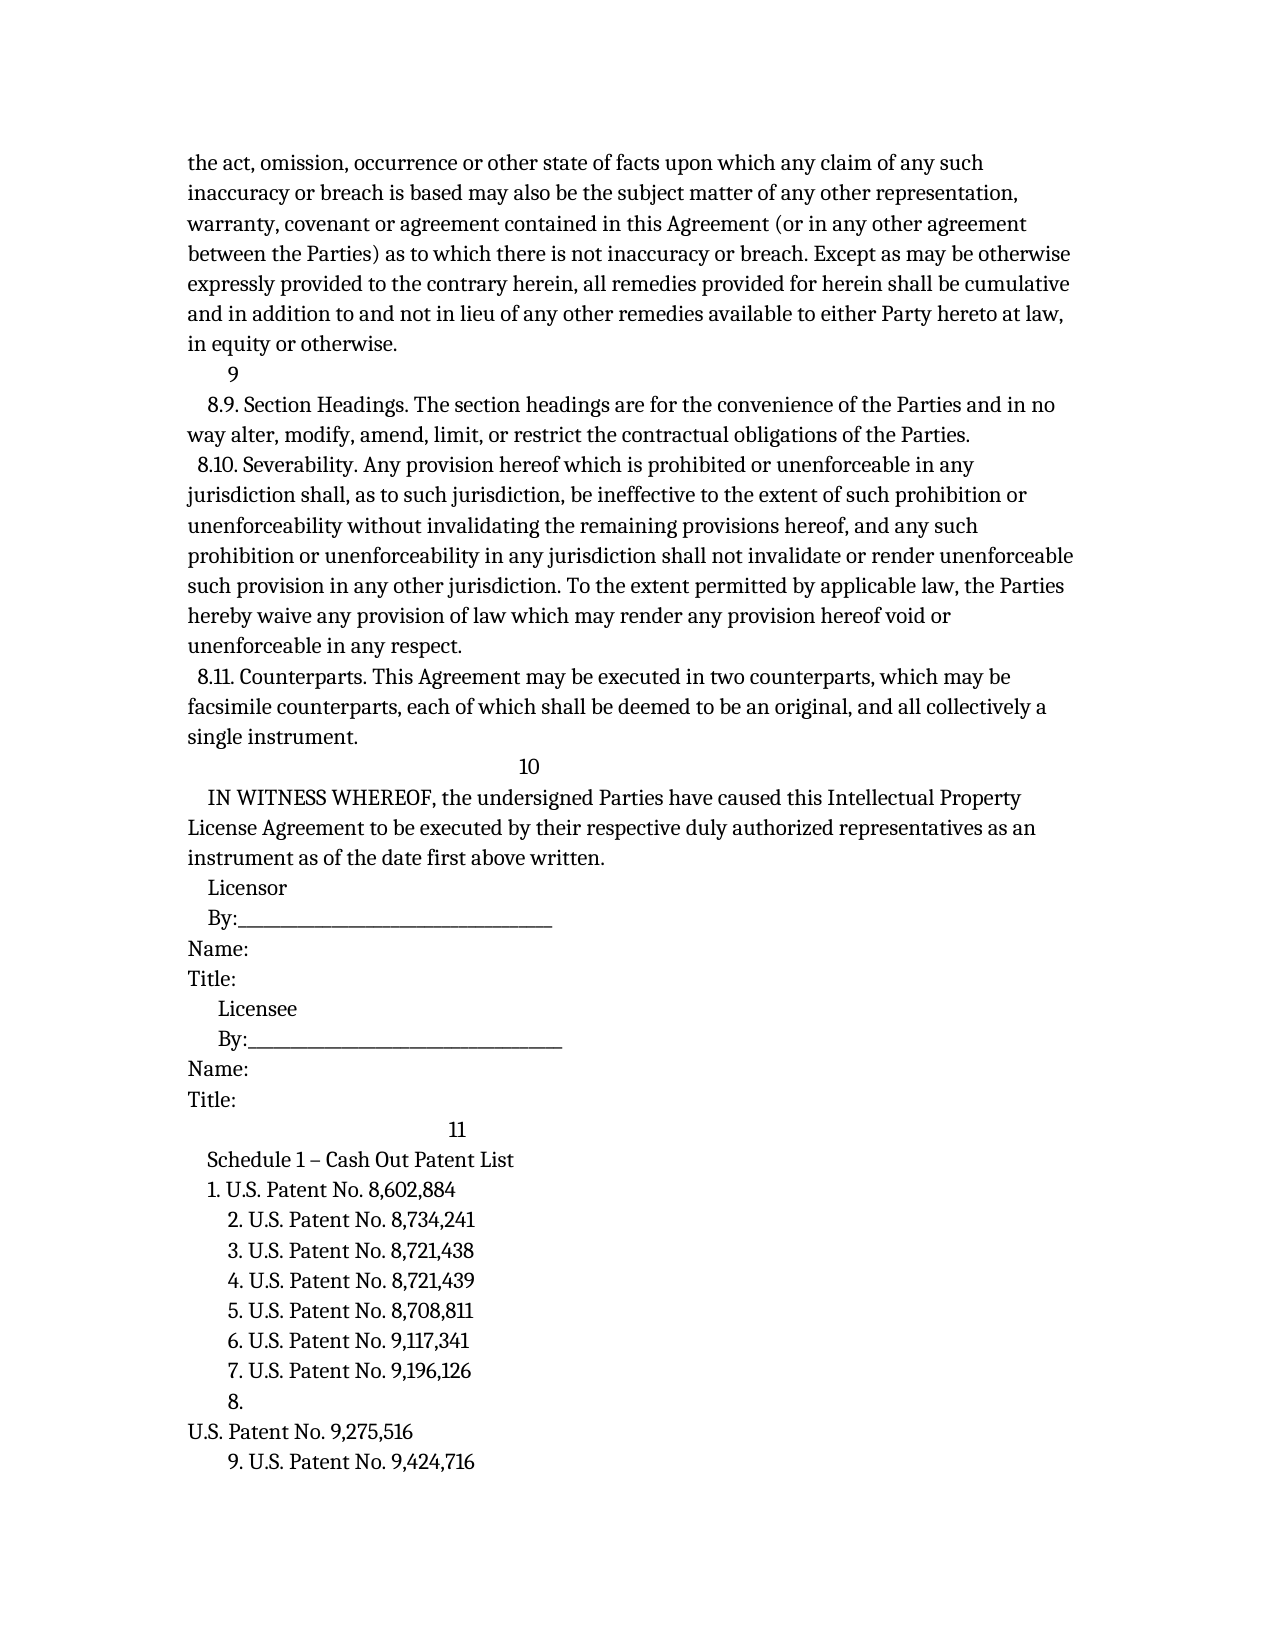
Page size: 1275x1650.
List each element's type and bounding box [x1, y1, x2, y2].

text [187, 150, 1087, 1475]
